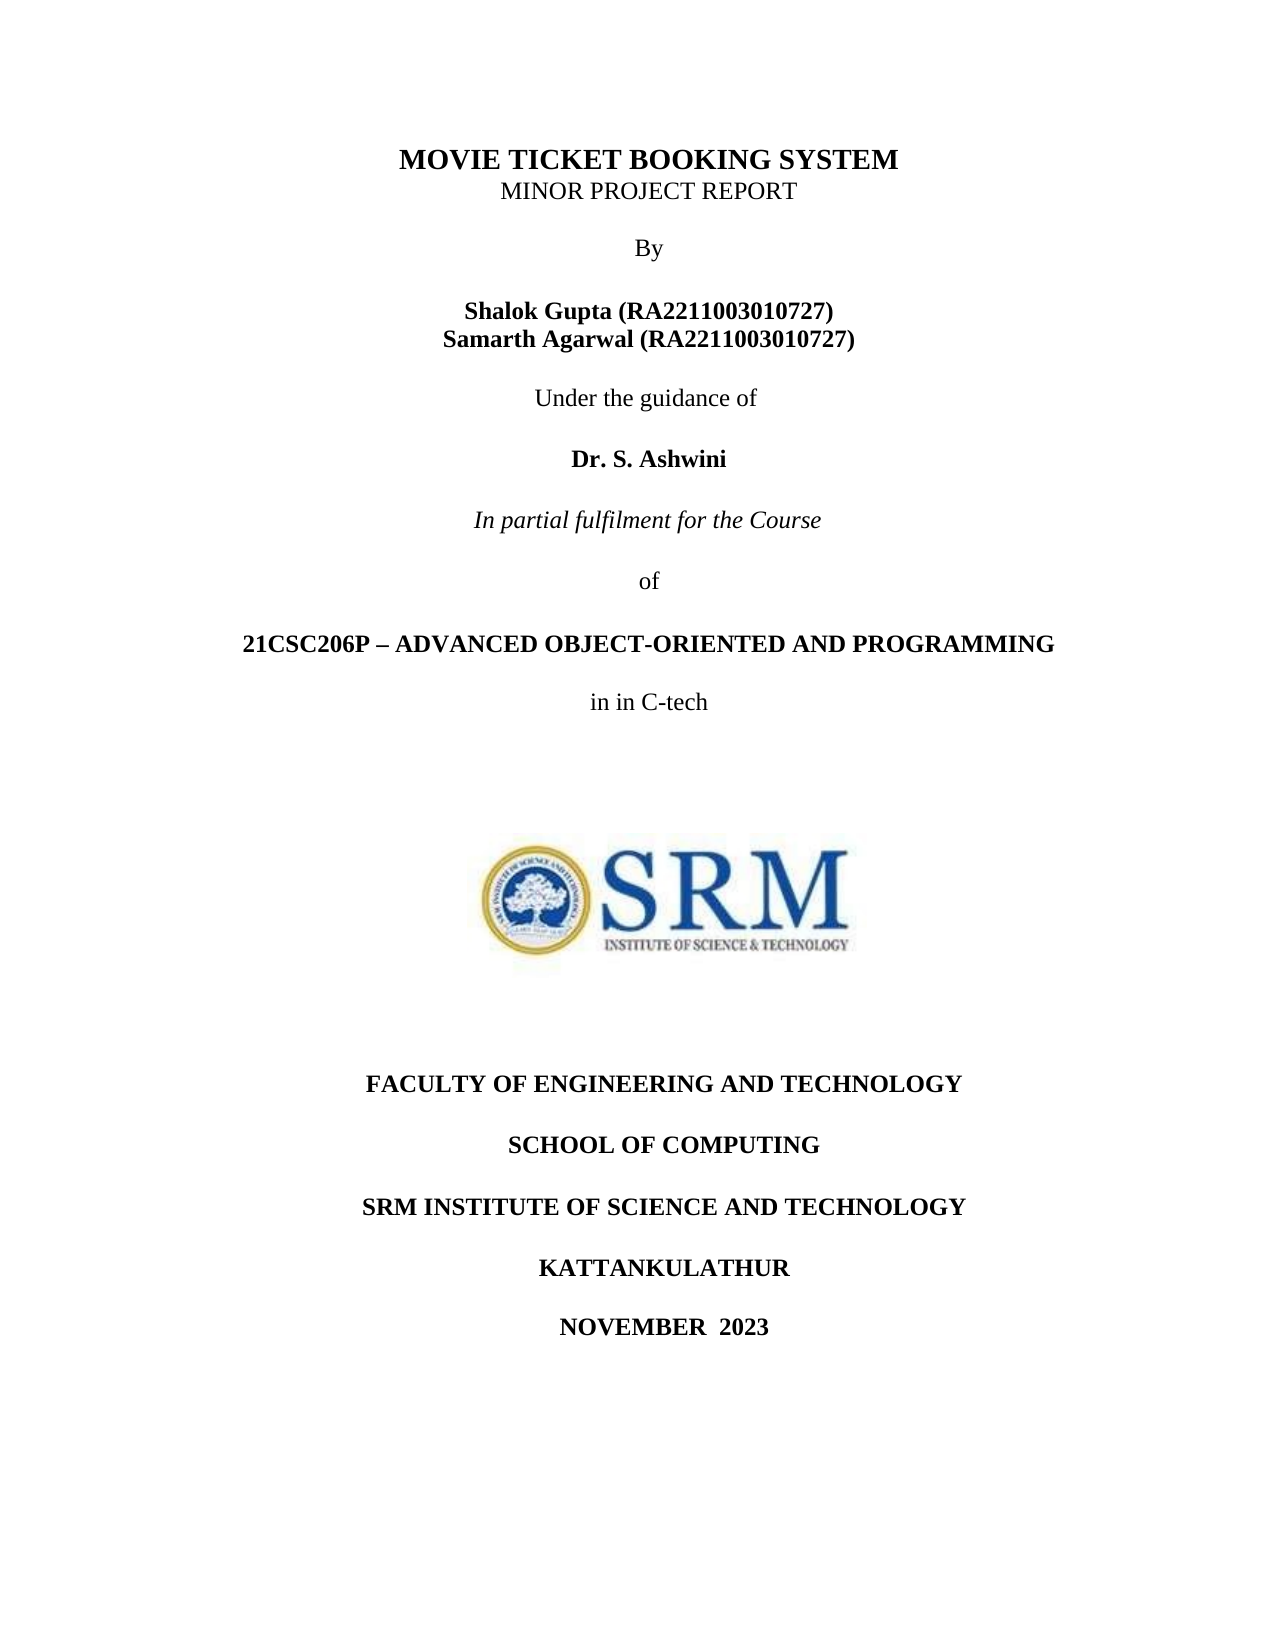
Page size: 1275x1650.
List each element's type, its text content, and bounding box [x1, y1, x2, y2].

picture [467, 833, 867, 978]
text SRM INSTITUTE OF SCIENCE AND TECHNOLOGY [333, 1192, 995, 1220]
text FACULTY OF ENGINEERING AND TECHNOLOGY [333, 1069, 995, 1098]
text SCHOOL OF COMPUTING [333, 1131, 995, 1159]
text Shalok Gupta (RA2211003010727) [154, 296, 1143, 324]
text KATTANKULATHUR [277, 1253, 1051, 1282]
text of [154, 566, 1143, 595]
text MINOR PROJECT REPORT [154, 176, 1143, 204]
text By [154, 233, 1143, 262]
text MOVIE TICKET BOOKING SYSTEM [154, 142, 1143, 176]
text in in C-tech [154, 687, 1143, 716]
text 21CSC206P – ADVANCED OBJECT-ORIENTED AND PROGRAMMING [154, 629, 1143, 658]
text NOVEMBER 2023 [277, 1312, 1051, 1341]
text Under the guidance of Dr. S. Ashwini In partial fulfilment for the Course [154, 383, 1143, 534]
text Samarth Agarwal (RA2211003010727) [154, 324, 1143, 353]
